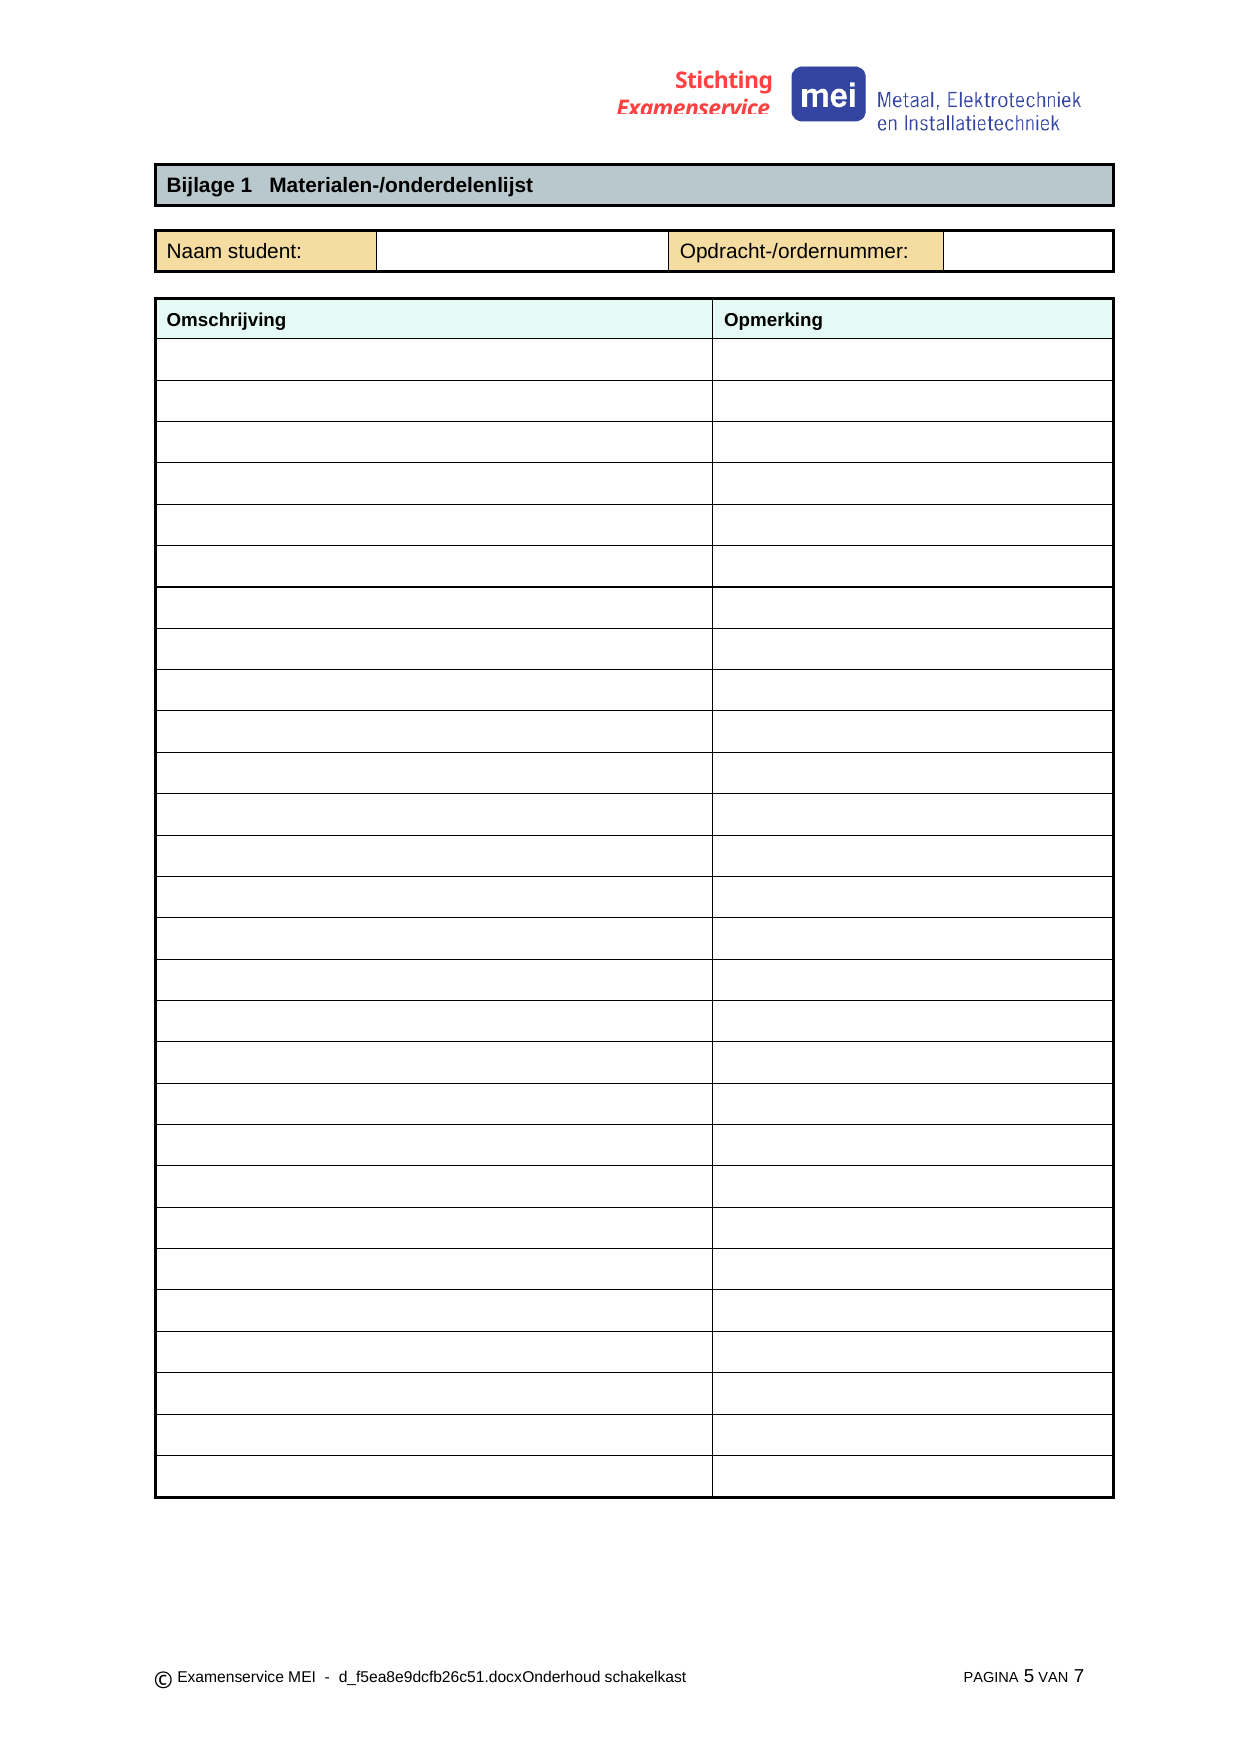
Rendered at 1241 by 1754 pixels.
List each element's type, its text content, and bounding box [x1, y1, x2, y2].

table_cell [157, 1166, 712, 1207]
table_header Opdracht-/ordernummer: [669, 232, 943, 270]
table_cell [157, 1084, 712, 1124]
table_header Omschrijving [157, 300, 712, 338]
table_cell [157, 1125, 712, 1165]
table_cell [157, 546, 712, 586]
table_header Bijlage 1 Materialen-/onderdelenlijst [157, 166, 1112, 204]
table_cell [157, 1249, 712, 1289]
table_cell [713, 1332, 1112, 1372]
table_cell [157, 960, 712, 1000]
table_cell [157, 836, 712, 876]
table_cell [713, 753, 1112, 793]
table_cell [713, 1208, 1112, 1248]
table_cell [157, 753, 712, 793]
table_cell [157, 877, 712, 917]
table_cell [713, 463, 1112, 504]
table_header Naam student: [157, 232, 376, 270]
table_cell [713, 381, 1112, 421]
table_cell [713, 670, 1112, 710]
table_cell [157, 1373, 712, 1413]
table_cell [157, 918, 712, 958]
table_cell [713, 422, 1112, 462]
table_cell [157, 1001, 712, 1041]
table_cell [713, 1249, 1112, 1289]
table_cell [713, 1456, 1112, 1496]
table_cell [713, 1166, 1112, 1207]
table_cell [713, 918, 1112, 958]
table_header [377, 232, 668, 270]
table_cell [713, 960, 1112, 1000]
table_cell [713, 505, 1112, 545]
table_cell [713, 836, 1112, 876]
picture [628, 59, 1088, 143]
table_cell [713, 1001, 1112, 1041]
table_cell [157, 463, 712, 504]
table_cell [157, 1415, 712, 1455]
table_cell [157, 422, 712, 462]
table_header Opmerking [713, 300, 1112, 338]
table_cell [157, 1290, 712, 1331]
table_cell [713, 629, 1112, 669]
table_cell [713, 1125, 1112, 1165]
table_cell [713, 339, 1112, 379]
table_cell [157, 505, 712, 545]
table_cell [713, 877, 1112, 917]
table_cell [157, 711, 712, 752]
table_cell [157, 629, 712, 669]
table_cell [157, 1456, 712, 1496]
table_cell [157, 1332, 712, 1372]
table_cell [157, 1042, 712, 1083]
table_cell [713, 1084, 1112, 1124]
table_cell [713, 794, 1112, 834]
table_cell [157, 794, 712, 834]
table_cell [157, 381, 712, 421]
table_cell [157, 1208, 712, 1248]
table_cell [713, 1290, 1112, 1331]
table_cell [713, 588, 1112, 628]
table_header [944, 232, 1112, 270]
table_cell [713, 1373, 1112, 1413]
table_cell [157, 339, 712, 379]
table_cell [713, 1042, 1112, 1083]
table_cell [713, 1415, 1112, 1455]
table_cell [157, 670, 712, 710]
table_cell [713, 711, 1112, 752]
table_cell [713, 546, 1112, 586]
table_cell [157, 588, 712, 628]
